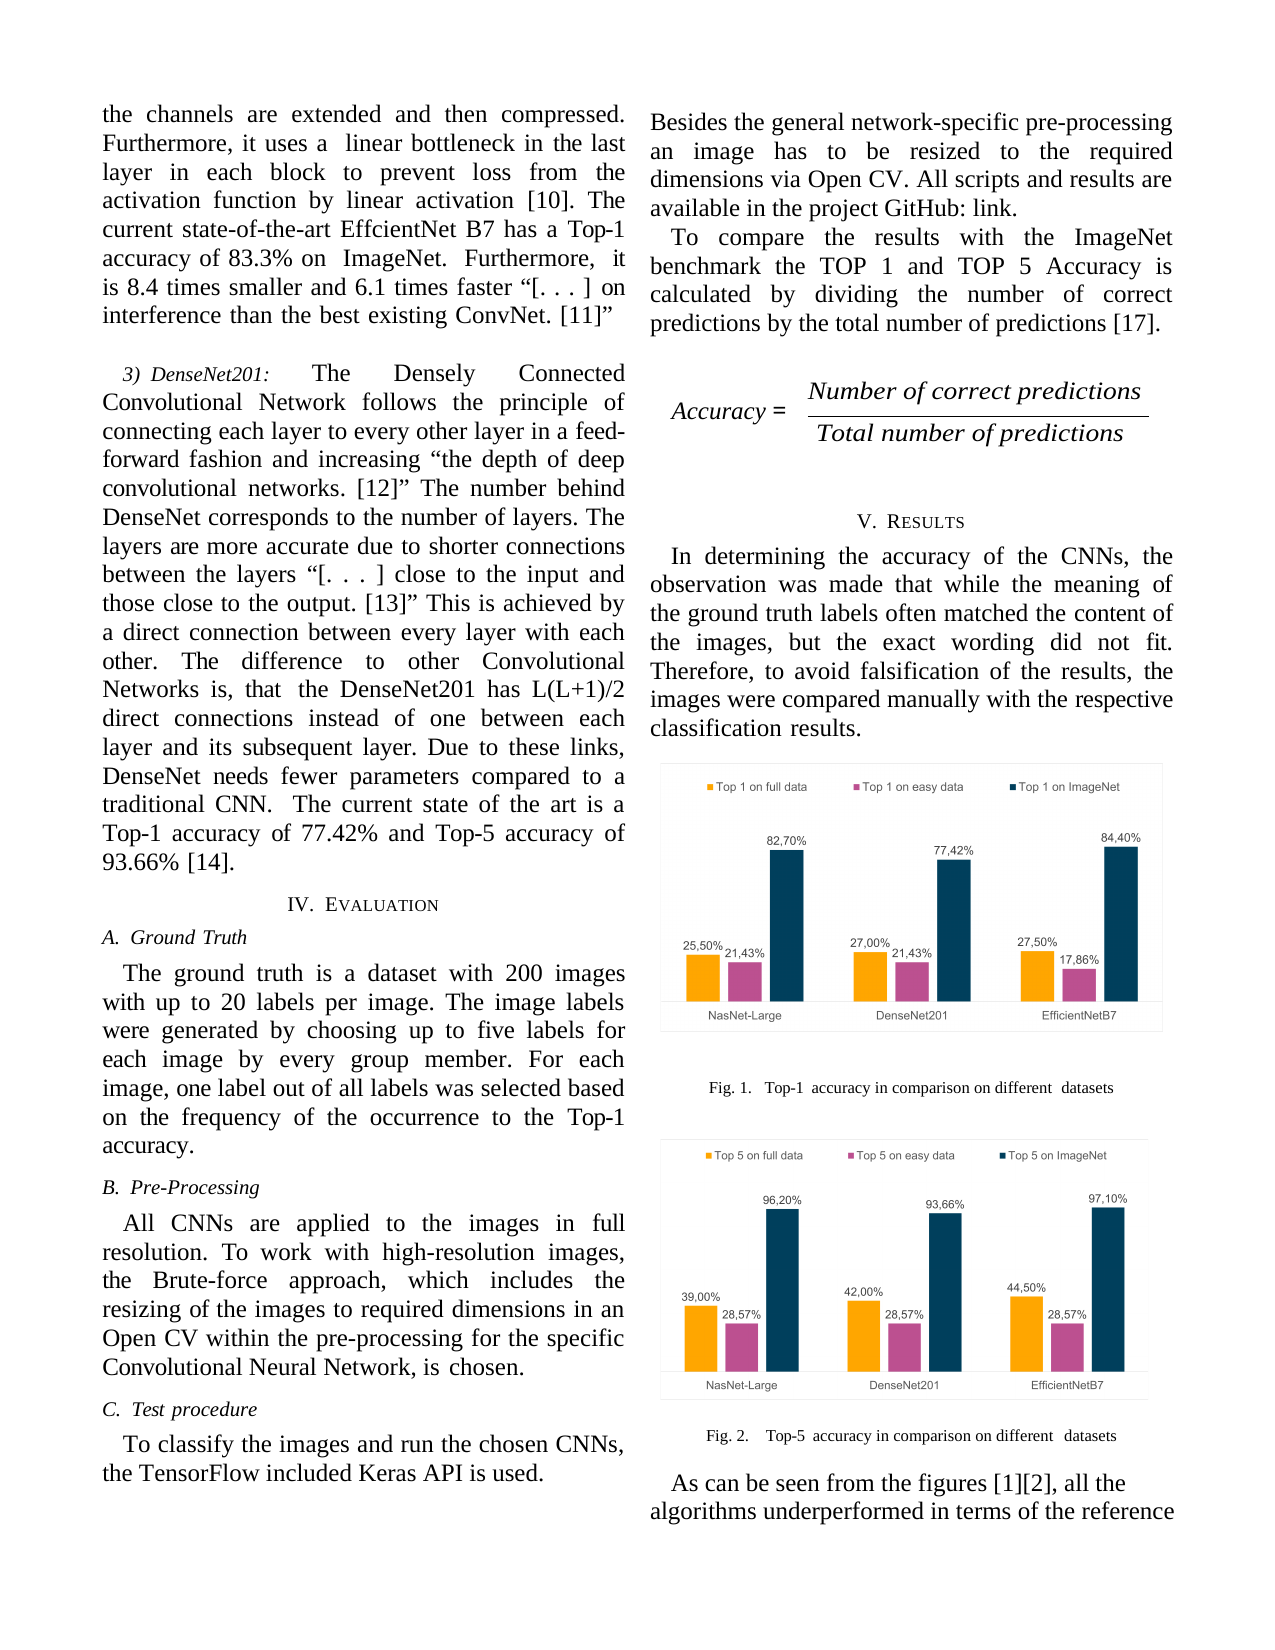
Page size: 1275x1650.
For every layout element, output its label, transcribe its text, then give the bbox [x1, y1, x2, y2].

text Accuracy = [671, 403, 1194, 423]
list EVALUATION [287, 892, 629, 916]
text The ground truth is a dataset with 200 images with up to 20 labels per image. The image labels were generated by choosing up to five labels for each image by every group member. For each image, one label out of all labels was selected based on the frequency of the occurrence to the Top-1 accuracy. [102, 958, 625, 1159]
text Number of correct predictions [808, 383, 921, 403]
text To classify the images and run the chosen CNNs, the TensorFlow included Keras API is used. [102, 1429, 625, 1487]
text the channels are extended and then compressed. Furthermore, it uses a linear bottleneck in the last layer in each block to prevent loss from the activation function by linear activation [10]. The current state-of-the-art EffcientNet B7 has a Top-1 accuracy of 83.3% on ImageNet. Furthermore, it is 8.4 times smaller and 6.1 times faster “[. . . ] on interference than the best existing ConvNet. [11]” [102, 99, 625, 329]
text Number of correct predictions [919, 383, 1194, 403]
list Ground Truth [102, 925, 629, 949]
text Total number of predictions [816, 423, 1194, 446]
text In determining the accuracy of the CNNs, the observation was made that while the meaning of the ground truth labels often matched the content of the images, but the exact wording did not fit. Therefore, to avoid falsification of the results, the images were compared manually with the respective classification results. [650, 541, 1173, 742]
list RESULTS [857, 508, 1194, 533]
text All CNNs are applied to the images in full resolution. To work with high-resolution images, the Brute-force approach, which includes the resizing of the images to required dimensions in an Open CV within the pre-processing for the specific Convolutional Neural Network, is chosen. [102, 1208, 625, 1381]
text To compare the results with the ImageNet benchmark the TOP 1 and TOP 5 Accuracy is calculated by dividing the number of correct predictions by the total number of predictions [17]. [650, 222, 1173, 337]
text Fig. 2. Top-5 accuracy in comparison on different datasets [706, 1426, 1194, 1445]
text Besides the general network-specific pre-processing an image has to be resized to the required dimensions via Open CV. All scripts and results are available in the project GitHub: link. [650, 107, 1173, 222]
text Fig. 1. Top-1 accuracy in comparison on different datasets [709, 1078, 1194, 1097]
list DenseNet201: The Densely Connected Convolutional Network follows the principle of connecting each layer to every other layer in a feed-forward fashion and increasing “the depth of deep convolutional networks. [12]” The number behind DenseNet corresponds to the number of layers. The layers are more accurate due to shorter connections between the layers “[. . . ] close to the input and those close to the output. [13]” This is achieved by a direct connection between every layer with each other. The difference to other Convolutional Networks is, that the DenseNet201 has L(L+1)/2 direct connections instead of one between each layer and its subsequent layer. Due to these links, DenseNet needs fewer parameters compared to a traditional CNN. The current state of the art is a Top-1 accuracy of 77.42% and Top-5 accuracy of 93.66% [14]. [102, 358, 625, 876]
list Test procedure [102, 1396, 629, 1421]
picture [660, 763, 1163, 1032]
text As can be seen from the figures [1][2], all the algorithms underperformed in terms of the reference [650, 1468, 1194, 1525]
list Pre-Processing [102, 1175, 629, 1199]
picture [660, 1139, 1149, 1400]
